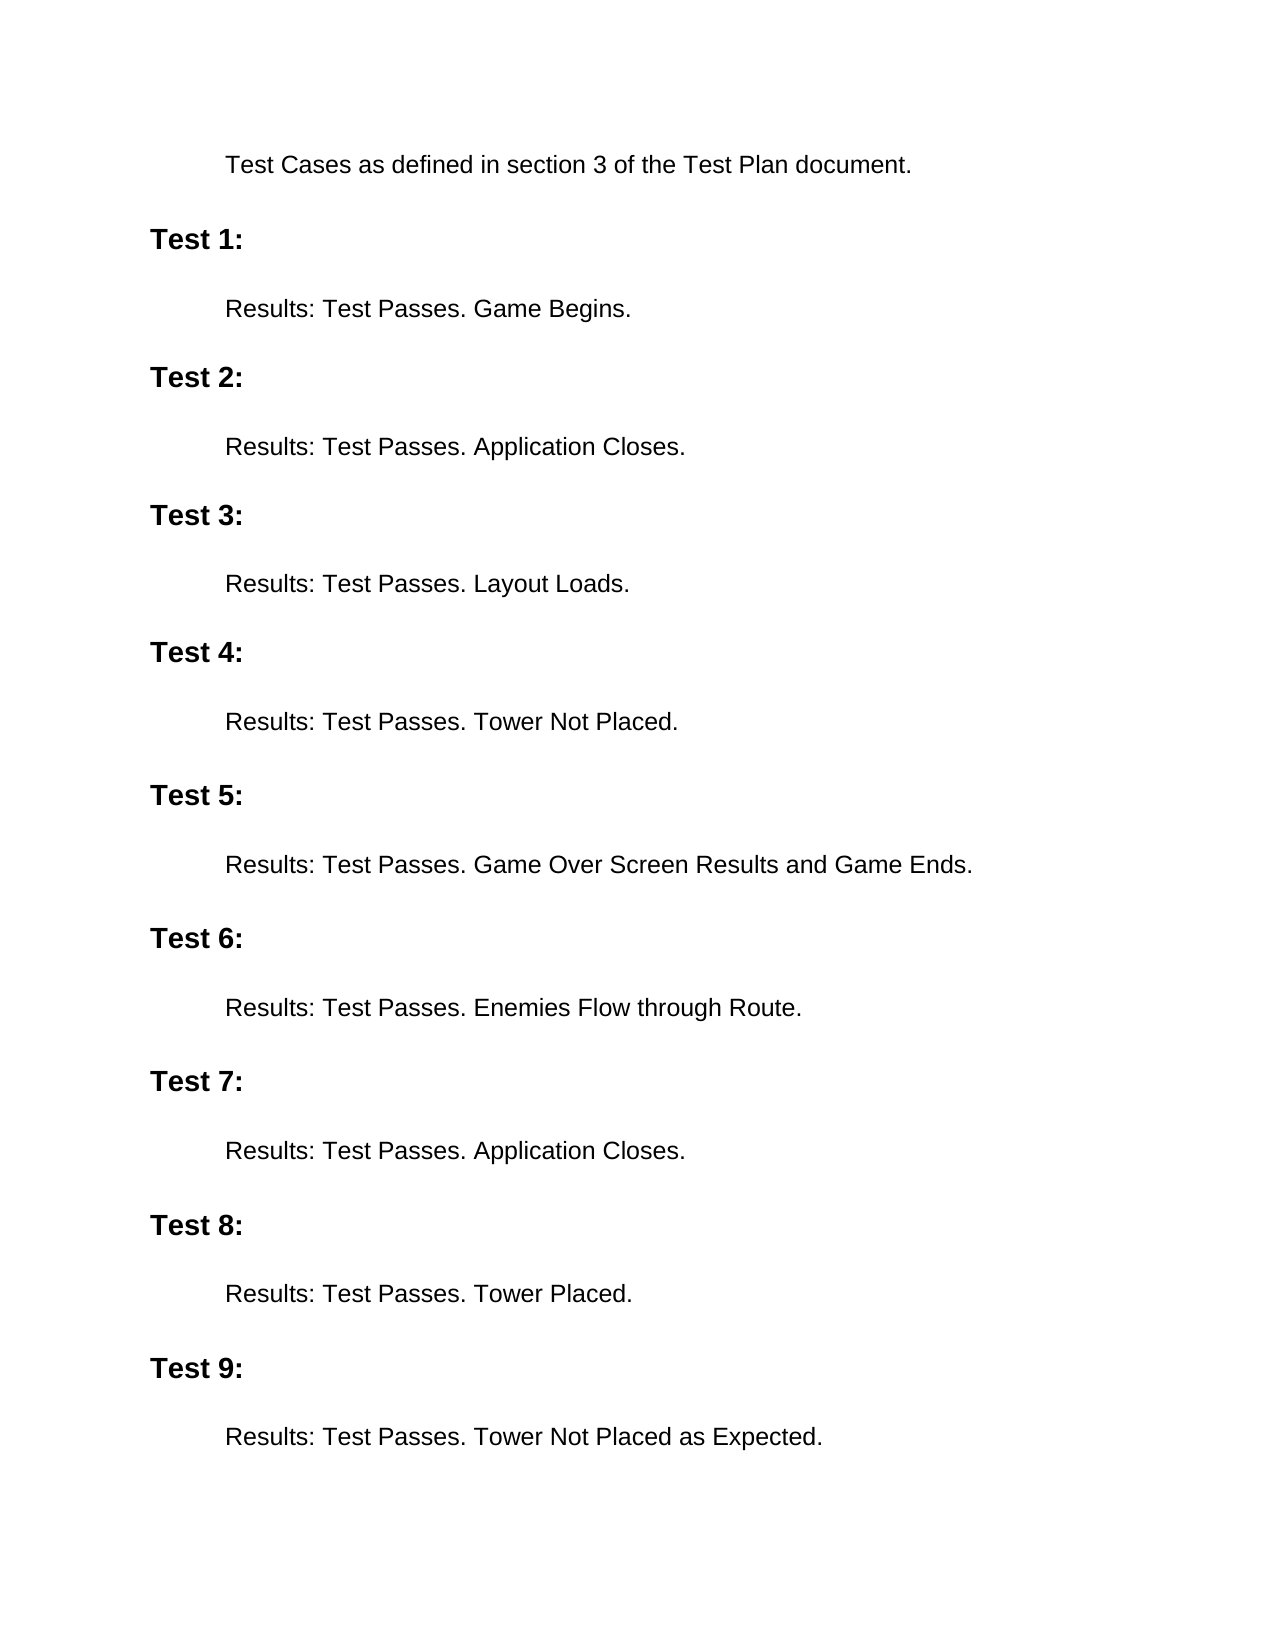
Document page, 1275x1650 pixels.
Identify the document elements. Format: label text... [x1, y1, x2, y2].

text Results: Test Passes. Tower Not Placed. [150, 707, 1125, 735]
text Test 2: [150, 360, 1125, 393]
text Results: Test Passes. Layout Loads. [150, 569, 1125, 598]
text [150, 1422, 1125, 1451]
text Test 5: [150, 778, 1125, 812]
text Test 7: [150, 1064, 1125, 1098]
text Test Cases as defined in section 3 of the Test Plan document. [150, 150, 1125, 179]
text Results: Test Passes. Tower Placed. [150, 1279, 1125, 1308]
text Test 4: [150, 635, 1125, 669]
text Test 8: [150, 1208, 1125, 1241]
text Results: Test Passes. Game Over Screen Results and Game Ends. [150, 850, 1125, 878]
text Test 3: [150, 497, 1125, 531]
text Test 6: [150, 921, 1125, 955]
text Results: Test Passes. Application Closes. [150, 431, 1125, 460]
text Test 1: [150, 222, 1125, 256]
text Results: Test Passes. Application Closes. [150, 1136, 1125, 1165]
text Test 9: [150, 1351, 1125, 1384]
text Results: Test Passes. Game Begins. [150, 294, 1125, 323]
text Results: Test Passes. Enemies Flow through Route. [150, 993, 1125, 1022]
